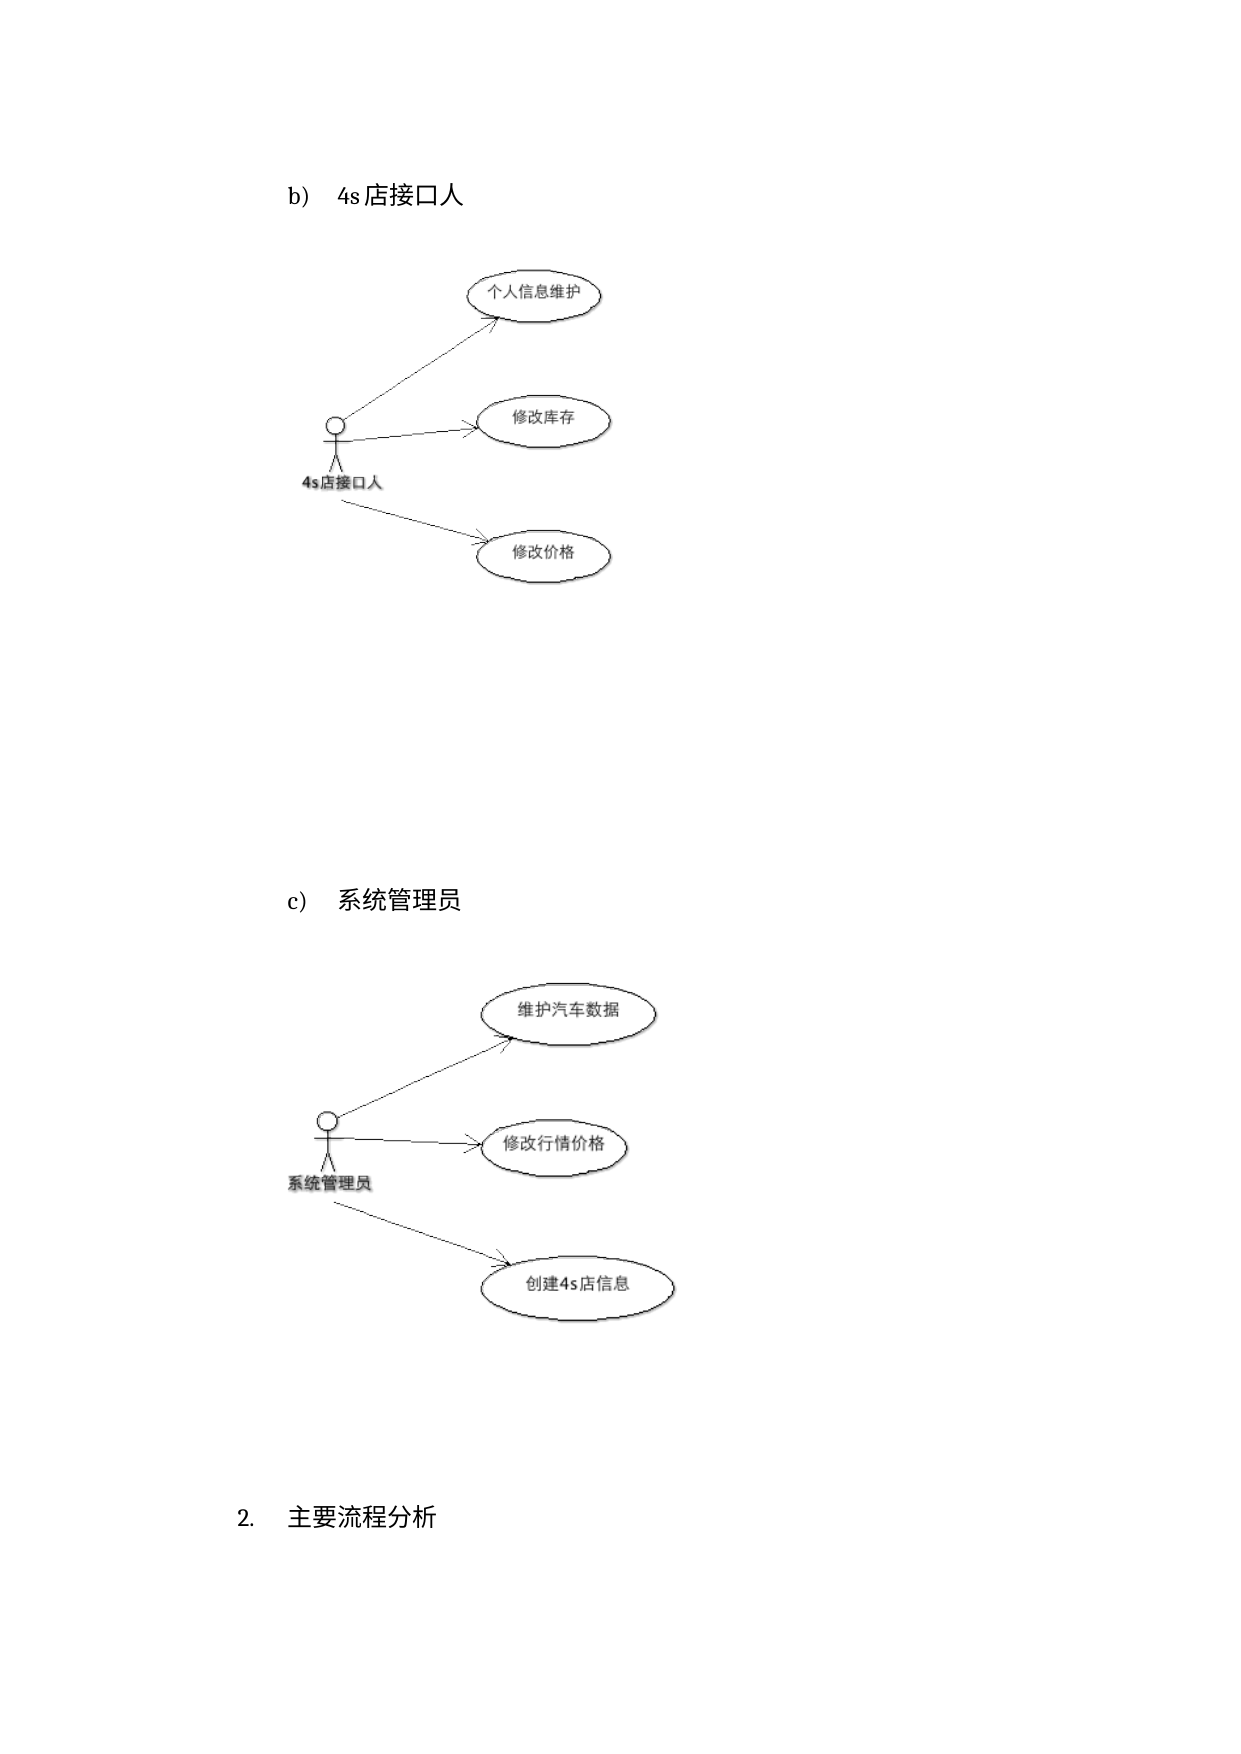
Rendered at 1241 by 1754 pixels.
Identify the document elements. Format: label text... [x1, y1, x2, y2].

picture [168, 232, 736, 795]
list 主要流程分析 [237, 1494, 1053, 1538]
list 系统管理员 [287, 877, 1053, 921]
picture [187, 921, 769, 1447]
list 4s店接口人 [287, 172, 1053, 216]
